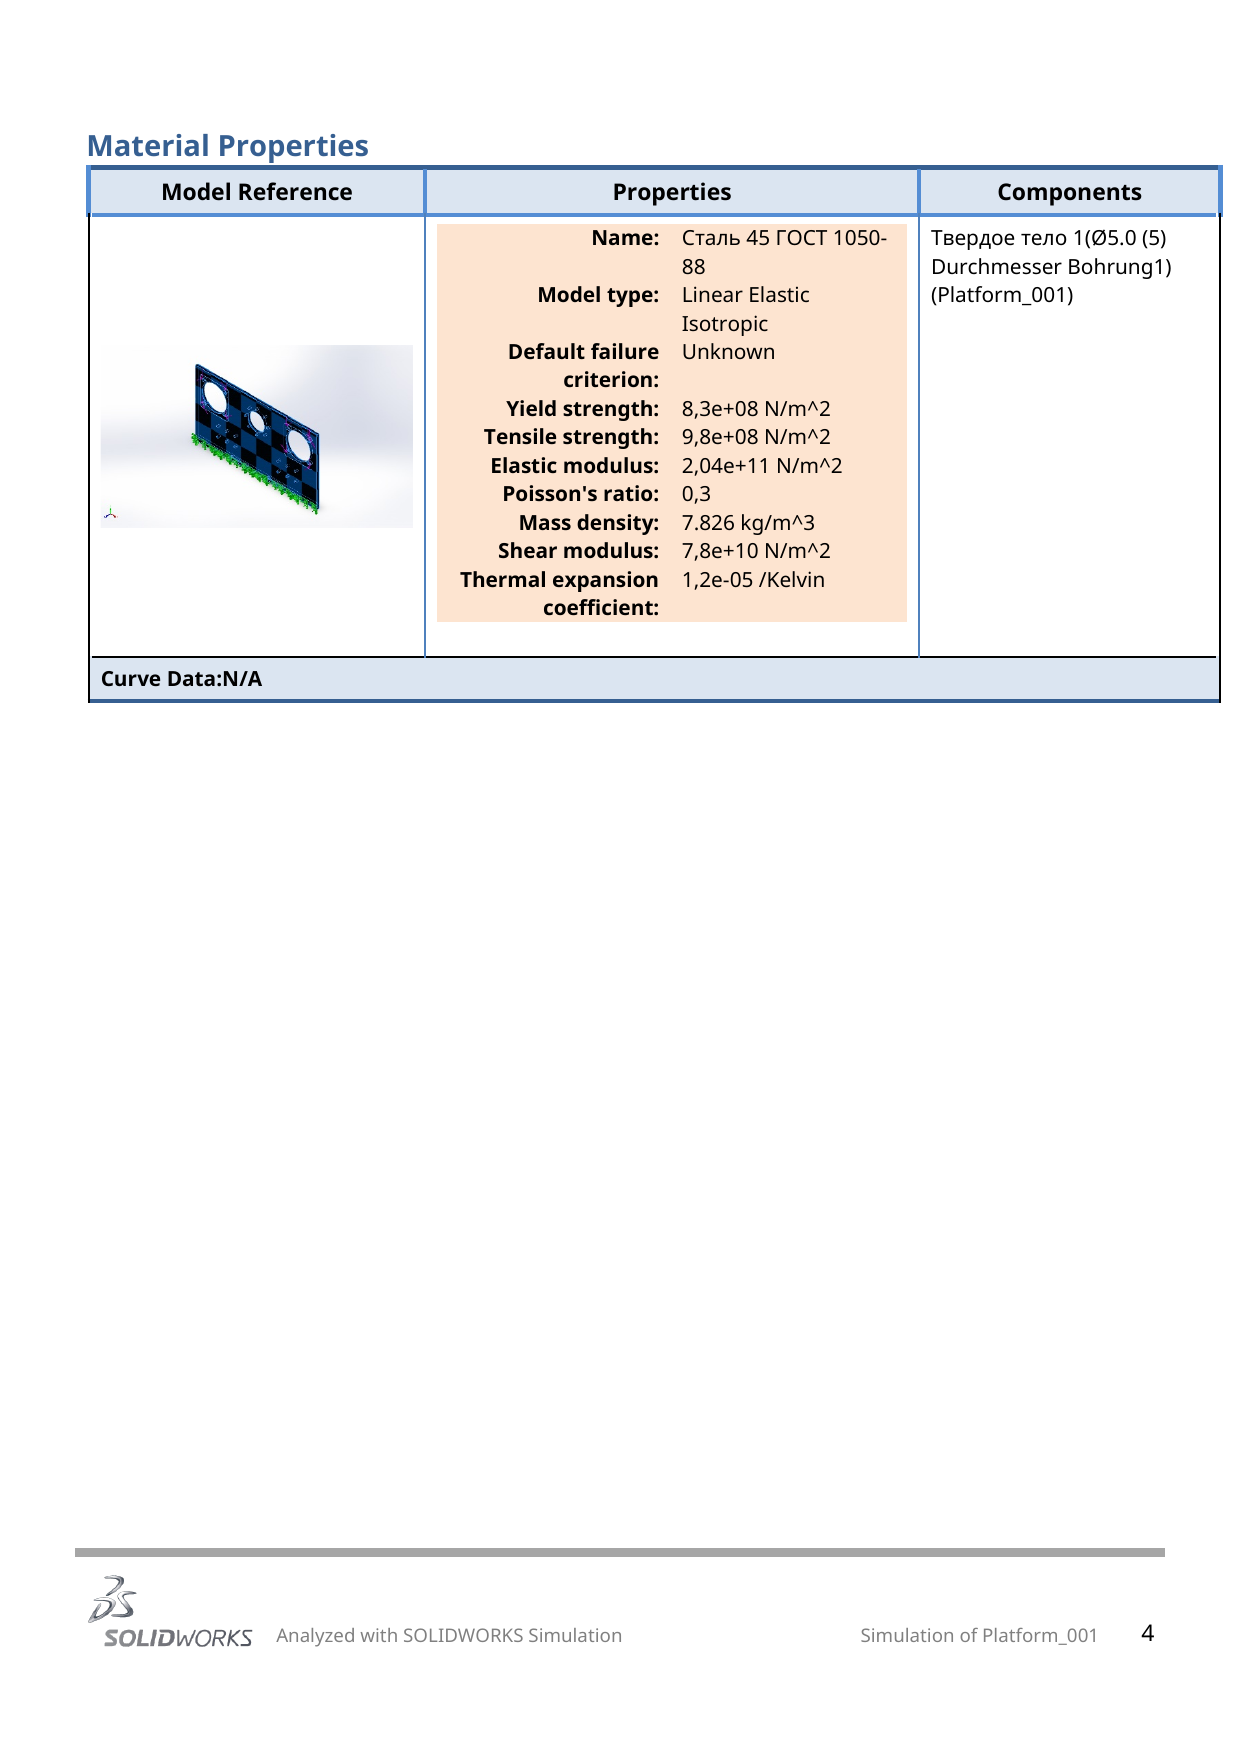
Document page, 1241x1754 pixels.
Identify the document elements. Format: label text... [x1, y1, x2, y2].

picture [86, 1557, 254, 1648]
table_header Material Properties [75, 75, 1235, 734]
picture [100, 345, 413, 528]
